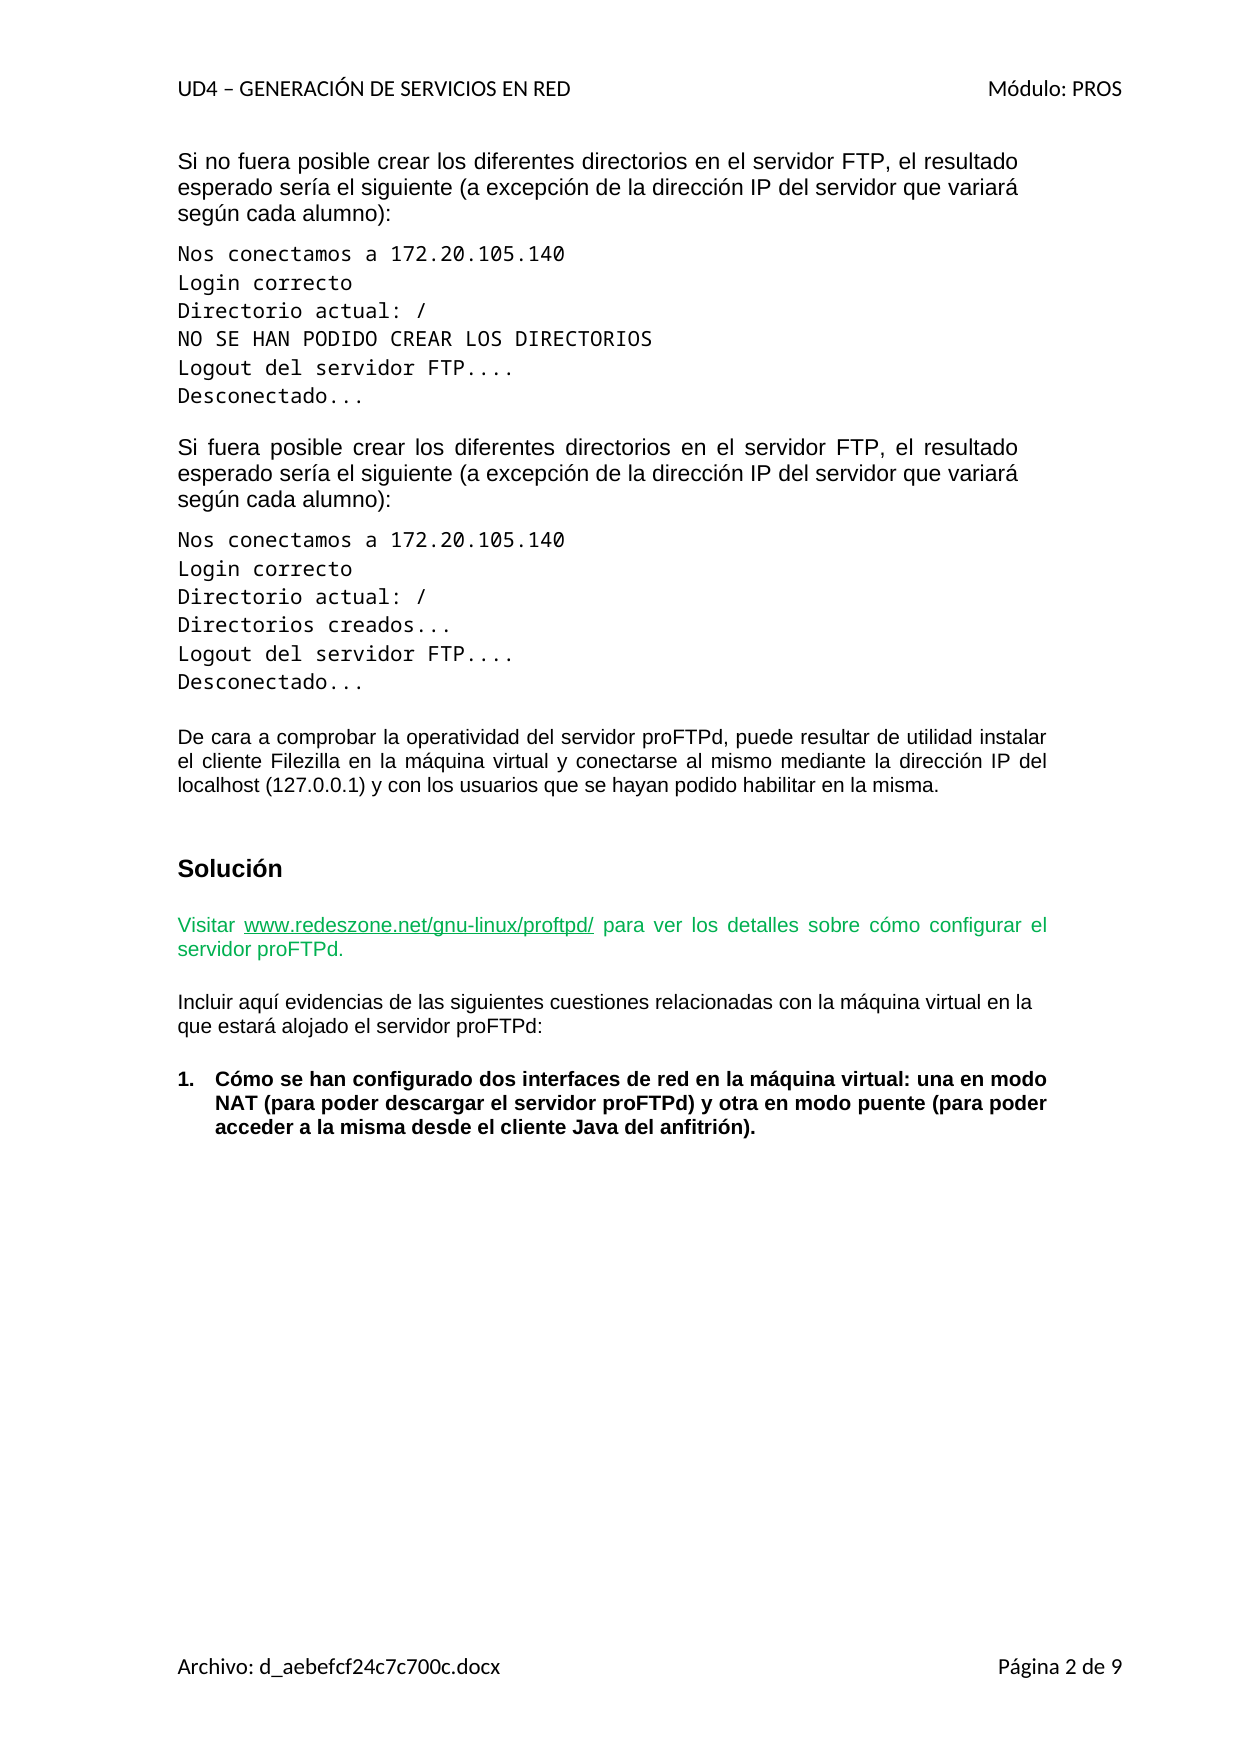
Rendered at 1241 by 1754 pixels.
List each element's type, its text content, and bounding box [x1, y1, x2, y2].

text Si no fuera posible crear los diferentes directorios en el servidor FTP, el resultado esperado sería el siguiente (a excepción de la dirección IP del servidor que variará según cada alumno): [177, 148, 1019, 227]
text Directorios creados... [177, 611, 1122, 639]
text Visitar www.redeszone.net/gnu-linux/proftpd/ para ver los detalles sobre cómo configurar el servidor proFTPd. [177, 912, 1048, 960]
text Desconectado... [177, 381, 1122, 410]
text Login correcto [177, 268, 1122, 296]
text Logout del servidor FTP.... [177, 639, 1122, 667]
text Nos conectamos a 172.20.105.140 [177, 525, 1122, 554]
text Logout del servidor FTP.... [177, 353, 1122, 381]
text Directorio actual: / [177, 296, 1122, 324]
text Nos conectamos a 172.20.105.140 [177, 239, 1122, 268]
text Desconectado... [177, 667, 1122, 696]
text Si fuera posible crear los diferentes directorios en el servidor FTP, el resultado esperado sería el siguiente (a excepción de la dirección IP del servidor que variará según cada alumno): [177, 434, 1019, 513]
list Cómo se han configurado dos interfaces de red en la máquina virtual: una en modo NAT (para poder descargar el servidor proFTPd) y otra en modo puente (para poder acceder a la misma desde el cliente Java del anfitrión). [177, 1067, 1048, 1138]
text Solución [177, 854, 1122, 883]
text Incluir aquí evidencias de las siguientes cuestiones relacionadas con la máquina virtual en la que estará alojado el servidor proFTPd: [177, 989, 1048, 1037]
text Directorio actual: / [177, 582, 1122, 611]
text NO SE HAN PODIDO CREAR LOS DIRECTORIOS [177, 324, 1122, 353]
text Login correcto [177, 554, 1122, 582]
text De cara a comprobar la operatividad del servidor proFTPd, puede resultar de utilidad instalar el cliente Filezilla en la máquina virtual y conectarse al mismo mediante la dirección IP del localhost (127.0.0.1) y con los usuarios que se hayan podido habilitar en la misma. [177, 725, 1048, 797]
